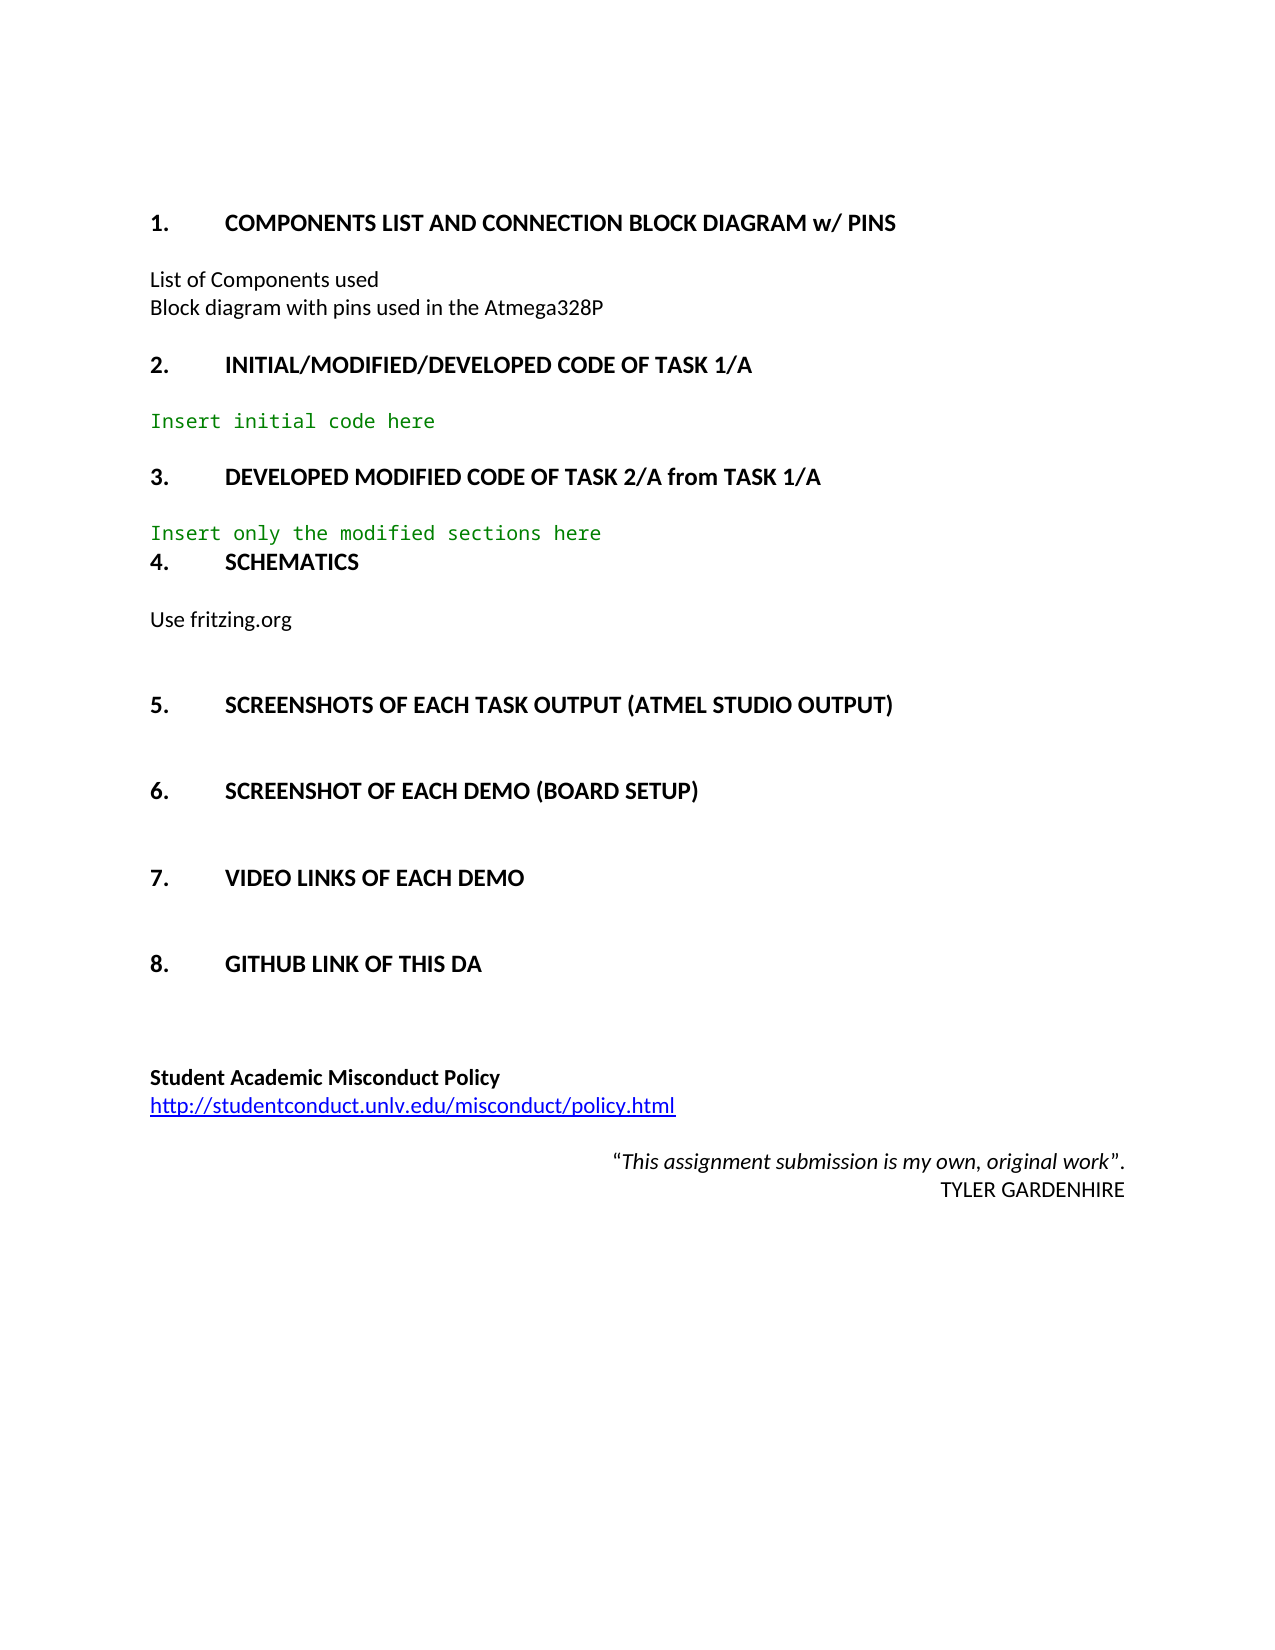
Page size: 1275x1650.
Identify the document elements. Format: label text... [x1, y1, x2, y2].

text TYLER GARDENHIRE [150, 1175, 1125, 1203]
text Use fritzing.org [150, 605, 1125, 633]
text Student Academic Misconduct Policy [150, 1063, 1125, 1091]
list DEVELOPED MODIFIED CODE OF TASK 2/A from TASK 1/A [150, 461, 1125, 491]
text Insert only the modified sections here [150, 519, 1125, 546]
text “This assignment submission is my own, original work”. [150, 1147, 1125, 1175]
list SCHEMATICS [150, 546, 1125, 577]
text http://studentconduct.unlv.edu/misconduct/policy.html [150, 1091, 1125, 1119]
text Insert initial code here [150, 407, 1125, 434]
text List of Components used [150, 265, 1125, 293]
list SCREENSHOT OF EACH DEMO (BOARD SETUP) [150, 776, 1125, 806]
list COMPONENTS LIST AND CONNECTION BLOCK DIAGRAM w/ PINS [150, 207, 1125, 237]
list SCREENSHOTS OF EACH TASK OUTPUT (ATMEL STUDIO OUTPUT) [150, 689, 1125, 719]
list INITIAL/MODIFIED/DEVELOPED CODE OF TASK 1/A [150, 349, 1125, 380]
text Block diagram with pins used in the Atmega328P [150, 293, 1125, 321]
list VIDEO LINKS OF EACH DEMO [150, 862, 1125, 893]
list GITHUB LINK OF THIS DA [150, 949, 1125, 979]
